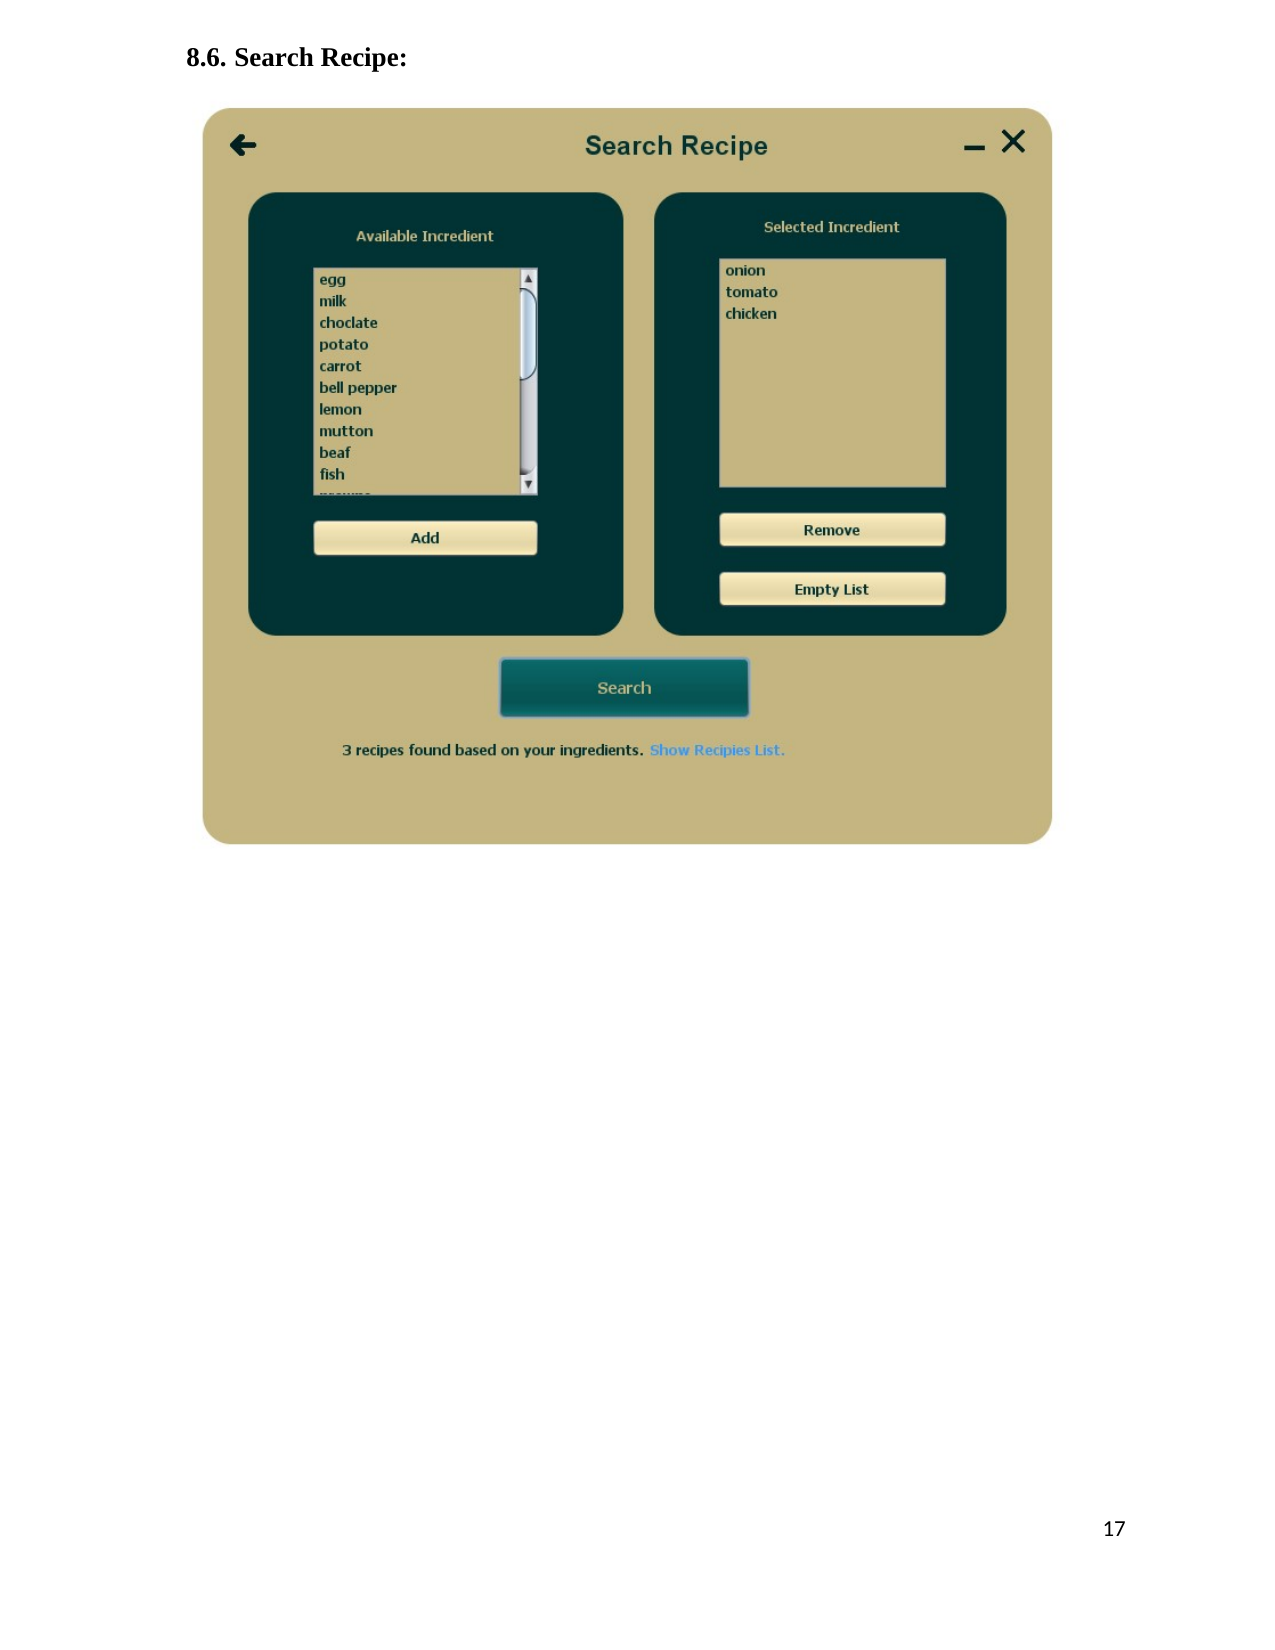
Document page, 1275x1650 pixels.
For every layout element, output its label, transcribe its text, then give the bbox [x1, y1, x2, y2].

subtitle 8.6. Search Recipe: [186, 41, 1125, 72]
picture [156, 83, 1132, 899]
